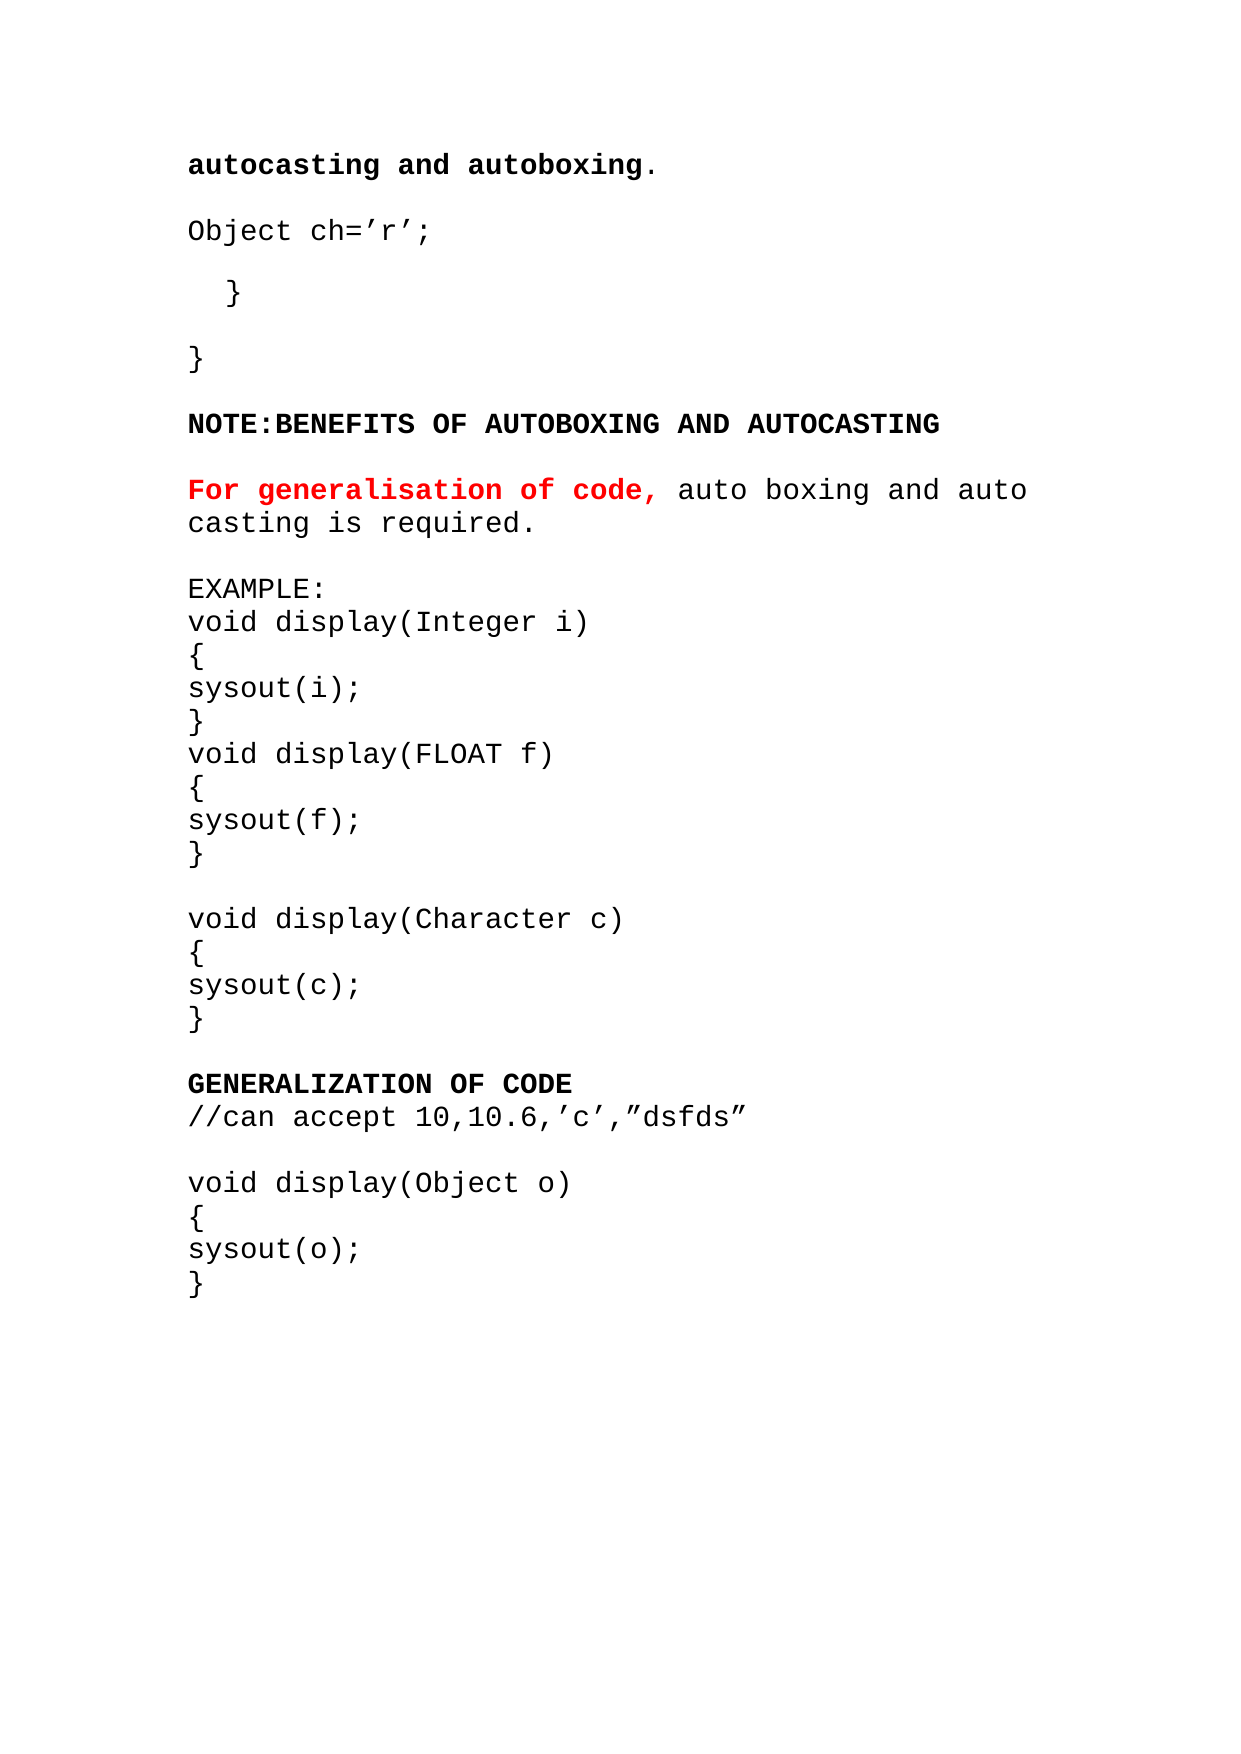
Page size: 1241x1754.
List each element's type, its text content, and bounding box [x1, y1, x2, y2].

text } [187, 277, 1090, 310]
text EXAMPLE: [187, 574, 1090, 607]
text Object ch=’r’; [187, 216, 1090, 249]
text { [187, 1202, 1090, 1235]
text } [187, 1268, 1090, 1301]
text sysout(f); [187, 805, 1090, 838]
text void display(Object o) [187, 1169, 1090, 1202]
text sysout(c); [187, 971, 1090, 1003]
text } [187, 838, 1090, 871]
text //can accept 10,10.6,’c’,”dsfds” [187, 1103, 1090, 1136]
text } [187, 1003, 1090, 1037]
text { [187, 772, 1090, 805]
text GENERALIZATION OF CODE [187, 1069, 1090, 1103]
text sysout(i); [187, 673, 1090, 706]
text { [187, 937, 1090, 971]
text autocasting and autoboxing. [187, 150, 1090, 183]
text } [187, 343, 1090, 376]
text { [187, 640, 1090, 673]
text } [187, 706, 1090, 739]
text void display(Character c) [187, 904, 1090, 937]
text void display(Integer i) [187, 607, 1090, 640]
text sysout(o); [187, 1235, 1090, 1268]
text For generalisation of code, auto boxing and auto casting is required. [187, 475, 1090, 541]
text NOTE:BENEFITS OF AUTOBOXING AND AUTOCASTING [187, 409, 1090, 442]
text void display(FLOAT f) [187, 739, 1090, 772]
